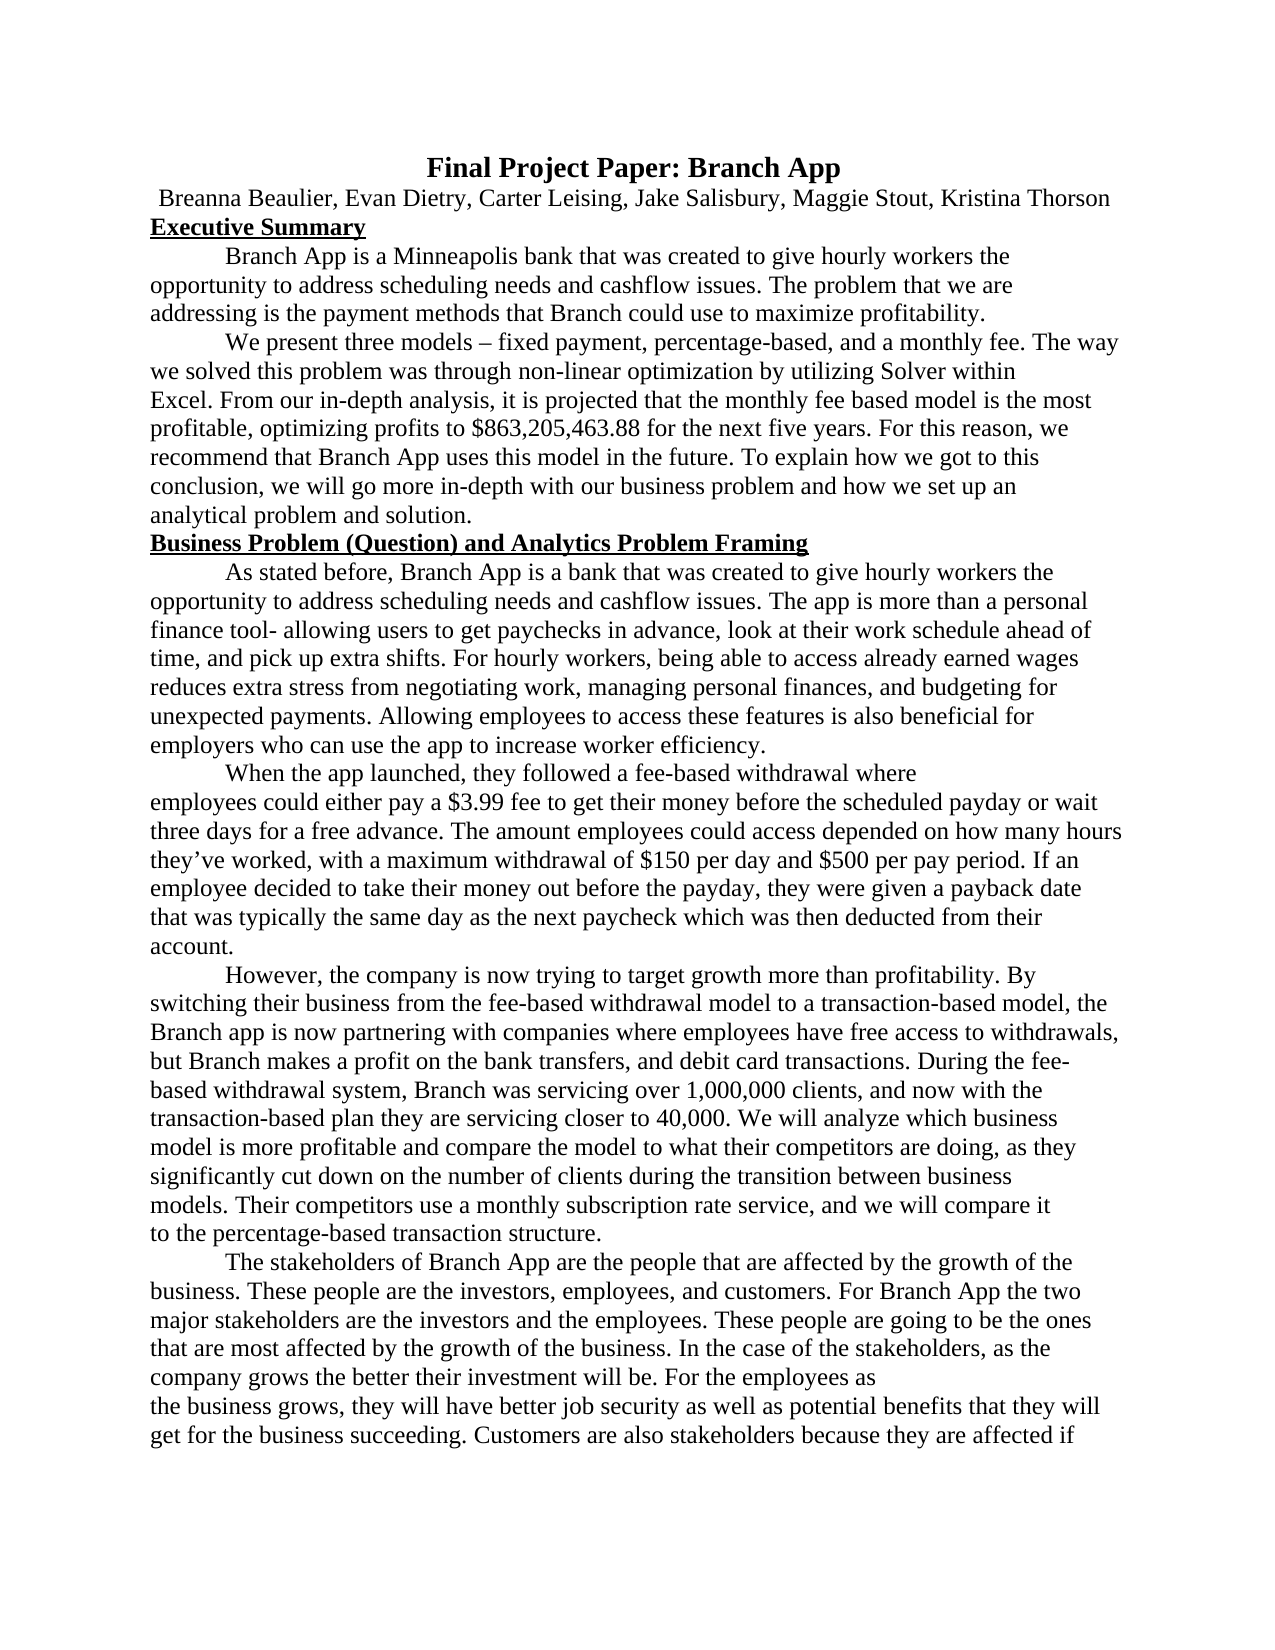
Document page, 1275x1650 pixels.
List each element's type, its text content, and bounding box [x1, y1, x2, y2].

text As stated before, Branch App is a bank that was created to give hourly workers the opportunity to address scheduling needs and cashflow issues. The app is more than a personal finance tool- allowing users to get paychecks in advance, look at their work schedule ahead of time, and pick up extra shifts. For hourly workers, being able to access already earned wages reduces extra stress from negotiating work, managing personal finances, and budgeting for unexpected payments. Allowing employees to access these features is also beneficial for employers who can use the app to increase worker efficiency. [150, 557, 1125, 758]
text Breanna Beaulier, Evan Dietry, Carter Leising, Jake Salisbury, Maggie Stout, Kristina Thorson [150, 183, 1125, 212]
text Executive Summary [150, 212, 1125, 241]
text Branch App is a Minneapolis bank that was created to give hourly workers the opportunity to address scheduling needs and cashflow issues. The problem that we are addressing is the payment methods that Branch could use to maximize profitability. [150, 241, 1125, 327]
text We present three models – fixed payment, percentage-based, and a monthly fee. The way we solved this problem was through non-linear optimization by utilizing Solver within Excel. From our in-depth analysis, it is projected that the monthly fee based model is the most profitable, optimizing profits to $863,205,463.88 for the next five years. For this reason, we recommend that Branch App uses this model in the future. To explain how we got to this conclusion, we will go more in-depth with our business problem and how we set up an analytical problem and solution. [150, 327, 1125, 528]
text Final Project Paper: Branch App [150, 150, 1125, 183]
text When the app launched, they followed a fee-based withdrawal where employees could either pay a $3.99 fee to get their money before the scheduled payday or wait three days for a free advance. The amount employees could access depended on how many hours they’ve worked, with a maximum withdrawal of $150 per day and $500 per pay period. If an employee decided to take their money out before the payday, they were given a payback date that was typically the same day as the next paycheck which was then deducted from their account. [150, 758, 1125, 960]
text Business Problem (Question) and Analytics Problem Framing [150, 528, 1125, 557]
text However, the company is now trying to target growth more than profitability. By switching their business from the fee-based withdrawal model to a transaction-based model, the Branch app is now partnering with companies where employees have free access to withdrawals, but Branch makes a profit on the bank transfers, and debit card transactions. During the fee-based withdrawal system, Branch was servicing over 1,000,000 clients, and now with the transaction-based plan they are servicing closer to 40,000. We will analyze which business model is more profitable and compare the model to what their competitors are doing, as they significantly cut down on the number of clients during the transition between business models. Their competitors use a monthly subscription rate service, and we will compare it to the percentage-based transaction structure. [150, 960, 1125, 1247]
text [150, 1247, 1125, 1448]
